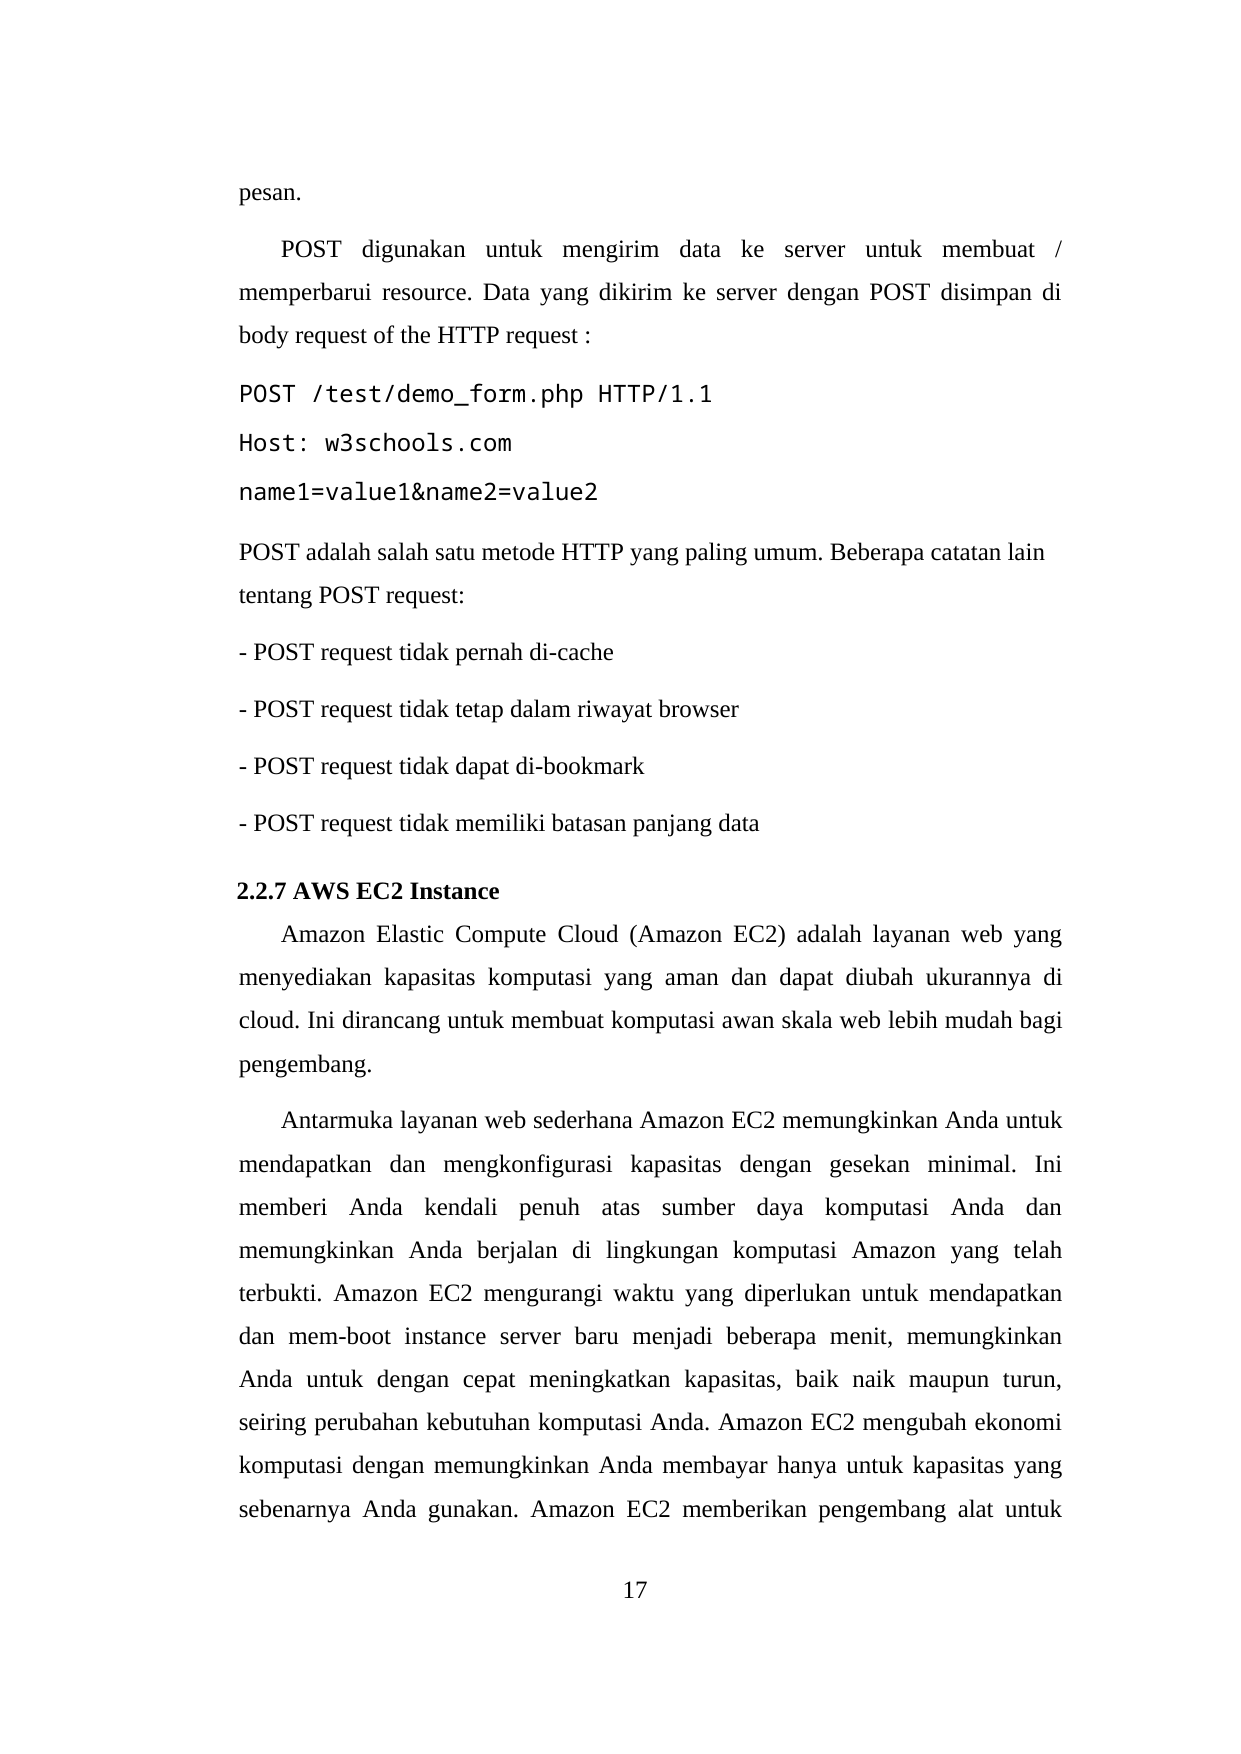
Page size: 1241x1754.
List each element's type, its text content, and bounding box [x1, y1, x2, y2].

text - POST request tidak dapat di-bookmark [238, 751, 1063, 780]
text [238, 1106, 1063, 1522]
text POST digunakan untuk mengirim data ke server untuk membuat / memperbarui resource. Data yang dikirim ke server dengan POST disimpan di body request of the HTTP request : [238, 234, 1063, 349]
subtitle 2.2.7 AWS EC2 Instance [236, 876, 1064, 905]
text - POST request tidak pernah di-cache [238, 637, 1063, 666]
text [238, 177, 1063, 206]
text POST adalah salah satu metode HTTP yang paling umum. Beberapa catatan lain tentang POST request: [238, 537, 1063, 609]
text Amazon Elastic Compute Cloud (Amazon EC2) adalah layanan web yang menyediakan kapasitas komputasi yang aman dan dapat diubah ukurannya di cloud. Ini dirancang untuk membuat komputasi awan skala web lebih mudah bagi pengembang. [238, 919, 1063, 1077]
text - POST request tidak memiliki batasan panjang data [238, 808, 1063, 837]
text - POST request tidak tetap dalam riwayat browser [238, 694, 1063, 723]
text POST /test/demo_form.php HTTP/1.1 Host: w3schools.com name1=value1&name2=value2 [238, 377, 1063, 507]
